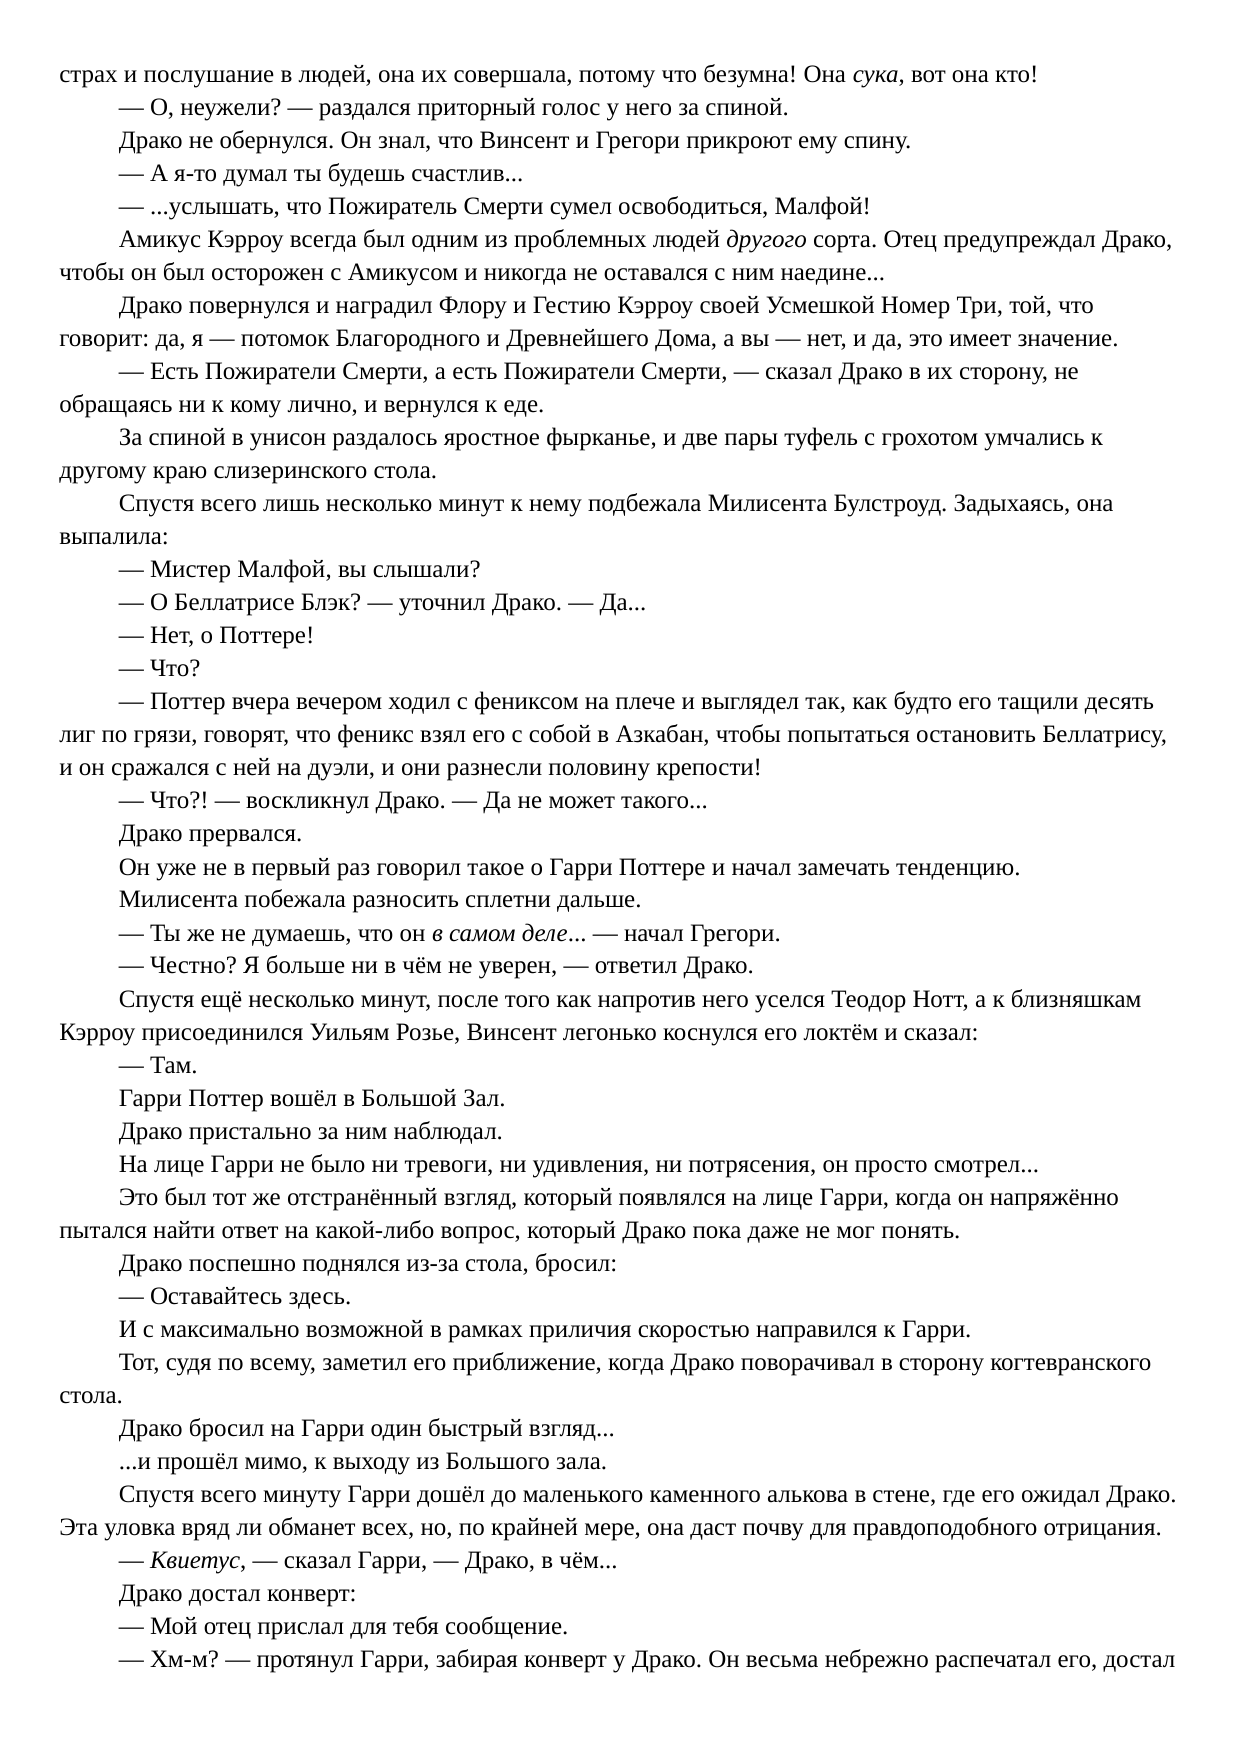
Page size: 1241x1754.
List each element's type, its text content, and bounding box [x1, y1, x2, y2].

text — Что? [59, 653, 1181, 682]
text — Поттер вчера вечером ходил с фениксом на плече и выглядел так, как будто его тащили десять лиг по грязи, говорят, что феникс взял его с собой в Азкабан, чтобы попытаться остановить Беллатрису, и он сражался с ней на дуэли, и они разнесли половину крепости! [59, 686, 1181, 781]
text Это был тот же отстранённый взгляд, который появлялся на лице Гарри, когда он напряжённо пытался найти ответ на какой-либо вопрос, который Драко пока даже не мог понять. [59, 1182, 1181, 1243]
text Спустя всего минуту Гарри дошёл до маленького каменного алькова в стене, где его ожидал Драко. Эта уловка вряд ли обманет всех, но, по крайней мере, она даст почву для правдоподобного отрицания. [59, 1479, 1181, 1541]
text Драко повернулся и наградил Флору и Гестию Кэрроу своей Усмешкой Номер Три, той, что говорит: да, я — потомок Благородного и Древнейшего Дома, а вы — нет, и да, это имеет значение. [59, 290, 1181, 352]
text Драко пристально за ним наблюдал. [59, 1116, 1181, 1144]
text Драко прервался. [59, 818, 1181, 847]
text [59, 1644, 1181, 1673]
text Милисента побежала разносить сплетни дальше. [59, 884, 1181, 913]
text Драко достал конверт: [59, 1578, 1181, 1607]
text — А я-то думал ты будешь счастлив... [59, 158, 1181, 187]
text Драко бросил на Гарри один быстрый взгляд... [59, 1413, 1181, 1442]
text Драко поспешно поднялся из-за стола, бросил: [59, 1248, 1181, 1277]
text — Квиетус, — сказал Гарри, — Драко, в чём... [59, 1545, 1181, 1574]
text Спустя ещё несколько минут, после того как напротив него уселся Теодор Нотт, а к близняшкам Кэрроу присоединился Уильям Розье, Винсент легонько коснулся его локтём и сказал: [59, 984, 1181, 1045]
text — ...услышать, что Пожиратель Смерти сумел освободиться, Малфой! [59, 191, 1181, 220]
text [59, 59, 1181, 88]
text — Там. [59, 1050, 1181, 1078]
text — Мистер Малфой, вы слышали? [59, 554, 1181, 583]
text На лице Гарри не было ни тревоги, ни удивления, ни потрясения, он просто смотрел... [59, 1149, 1181, 1177]
text Драко не обернулся. Он знал, что Винсент и Грегори прикроют ему спину. [59, 125, 1181, 154]
text Тот, судя по всему, заметил его приближение, когда Драко поворачивал в сторону когтевранского стола. [59, 1347, 1181, 1409]
text — Ты же не думаешь, что он в самом деле... — начал Грегори. [59, 918, 1181, 946]
text Амикус Кэрроу всегда был одним из проблемных людей другого сорта. Отец предупреждал Драко, чтобы он был осторожен с Амикусом и никогда не оставался с ним наедине... [59, 224, 1181, 286]
text Гарри Поттер вошёл в Большой Зал. [59, 1083, 1181, 1111]
text — Нет, о Поттере! [59, 620, 1181, 649]
text И с максимально возможной в рамках приличия скоростью направился к Гарри. [59, 1314, 1181, 1343]
text — Есть Пожиратели Смерти, а есть Пожиратели Смерти, — сказал Драко в их сторону, не обращаясь ни к кому лично, и вернулся к еде. [59, 356, 1181, 418]
text Спустя всего лишь несколько минут к нему подбежала Милисента Булстроуд. Задыхаясь, она выпалила: [59, 488, 1181, 550]
text — Оставайтесь здесь. [59, 1281, 1181, 1309]
text За спиной в унисон раздалось яростное фырканье, и две пары туфель с грохотом умчались к другому краю слизеринского стола. [59, 422, 1181, 484]
text — Что?! — воскликнул Драко. — Да не может такого... [59, 786, 1181, 814]
text — О, неужели? — раздался приторный голос у него за спиной. [59, 92, 1181, 121]
text — Мой отец прислал для тебя сообщение. [59, 1611, 1181, 1640]
text ...и прошёл мимо, к выходу из Большого зала. [59, 1446, 1181, 1475]
text Он уже не в первый раз говорил такое о Гарри Поттере и начал замечать тенденцию. [59, 852, 1181, 880]
text — Честно? Я больше ни в чём не уверен, — ответил Драко. [59, 951, 1181, 979]
text — О Беллатрисе Блэк? — уточнил Драко. — Да... [59, 587, 1181, 616]
